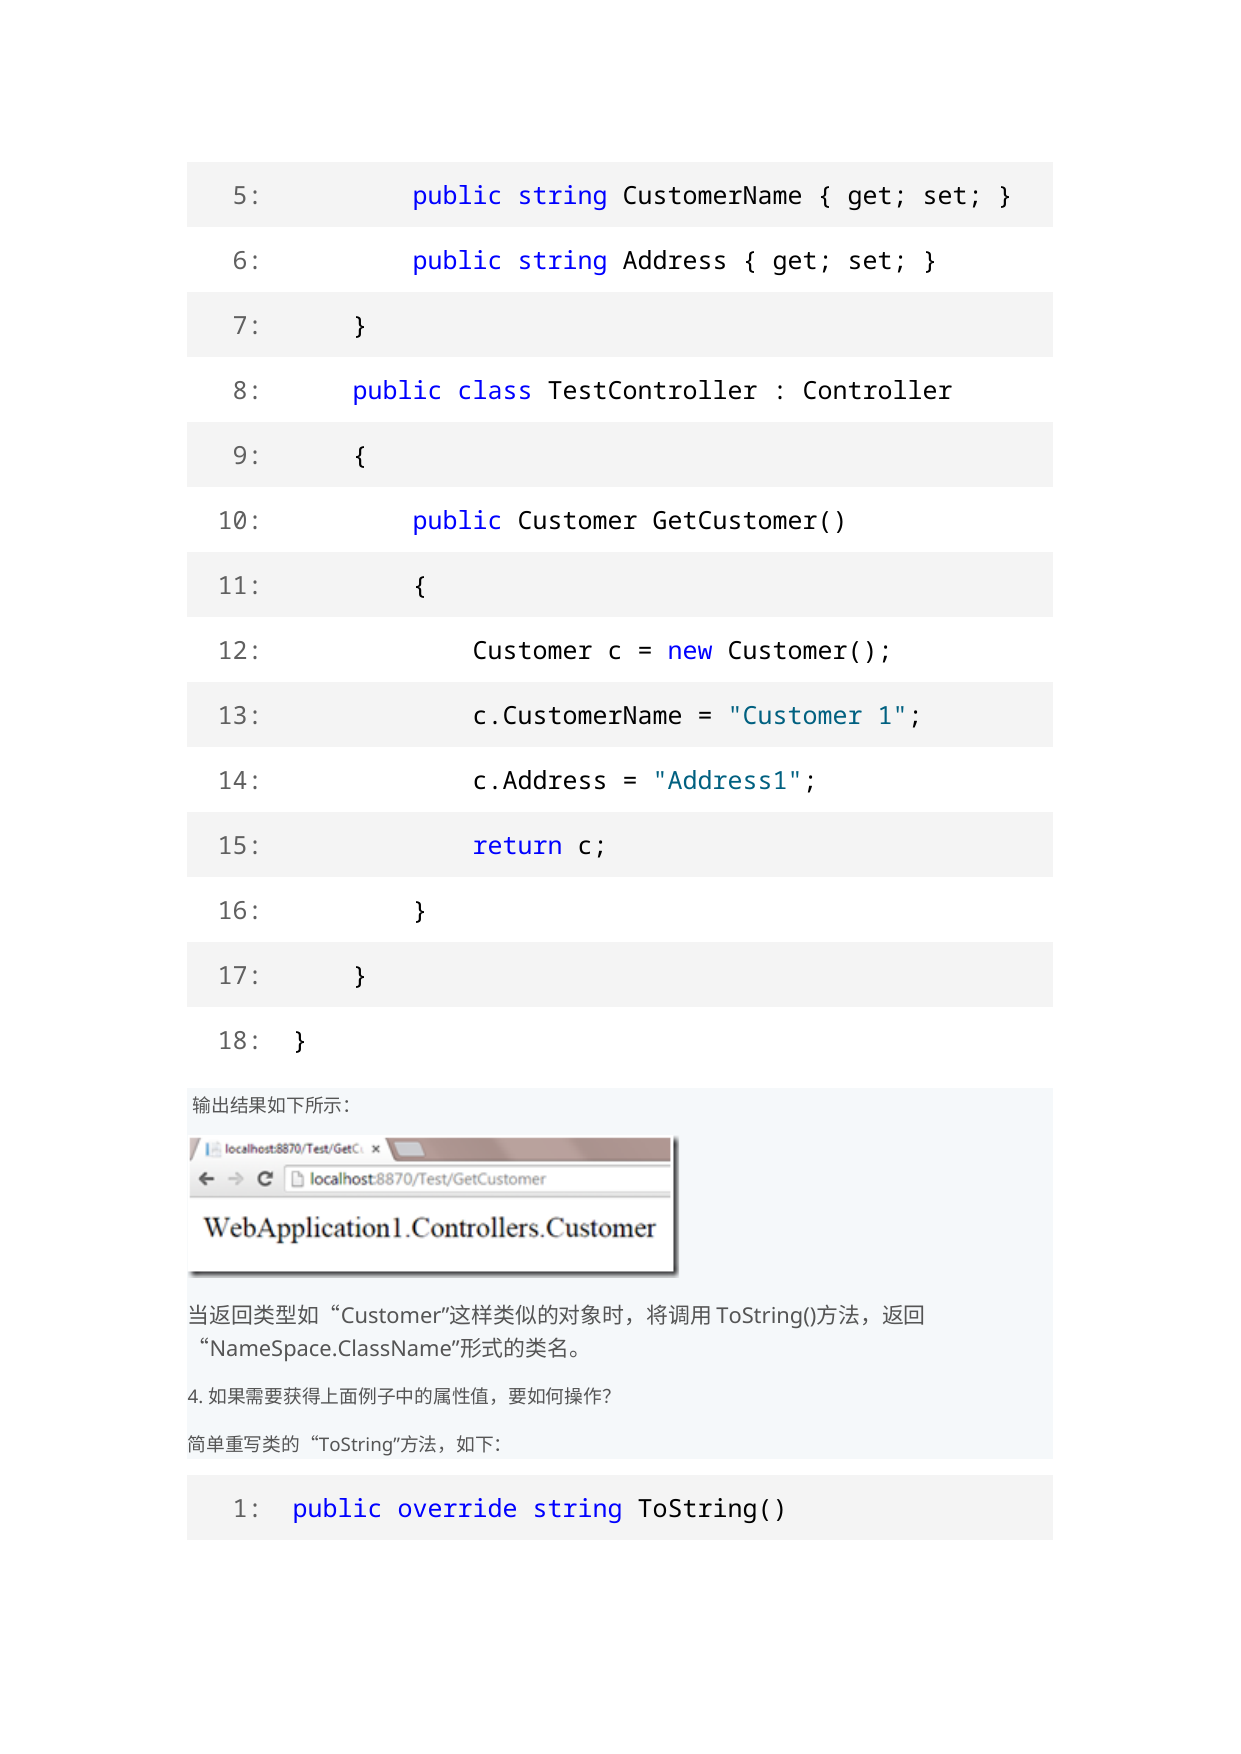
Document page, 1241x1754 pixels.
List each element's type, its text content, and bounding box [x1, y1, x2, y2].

text 6: public string Address { get; set; } [187, 227, 1053, 292]
text 16: } [187, 877, 1053, 942]
text 18: } [187, 1007, 1053, 1072]
text 11: { [187, 552, 1053, 617]
text 4. 如果需要获得上面例子中的属性值，要如何操作？ [187, 1379, 1053, 1411]
text 10: public Customer GetCustomer() [187, 487, 1053, 552]
text 7: } [187, 292, 1053, 357]
text 当返回类型如“Customer”这样类似的对象时，将调用ToString()方法，返回“NameSpace.ClassName”形式的类名。 [187, 1298, 1053, 1363]
text 简单重写类的“ToString”方法，如下： [187, 1427, 1053, 1459]
text 1: public override string ToString() [187, 1475, 1053, 1540]
text 15: return c; [187, 812, 1053, 877]
text 13: c.CustomerName = "Customer 1"; [187, 682, 1053, 747]
text 输出结果如下所示： [187, 1088, 1053, 1120]
text 14: c.Address = "Address1"; [187, 747, 1053, 812]
text 5: public string CustomerName { get; set; } [187, 162, 1053, 227]
text 9: { [187, 422, 1053, 487]
text 8: public class TestController : Controller [187, 357, 1053, 422]
text 17: } [187, 942, 1053, 1007]
text 12: Customer c = new Customer(); [187, 617, 1053, 682]
picture [187, 1135, 680, 1278]
